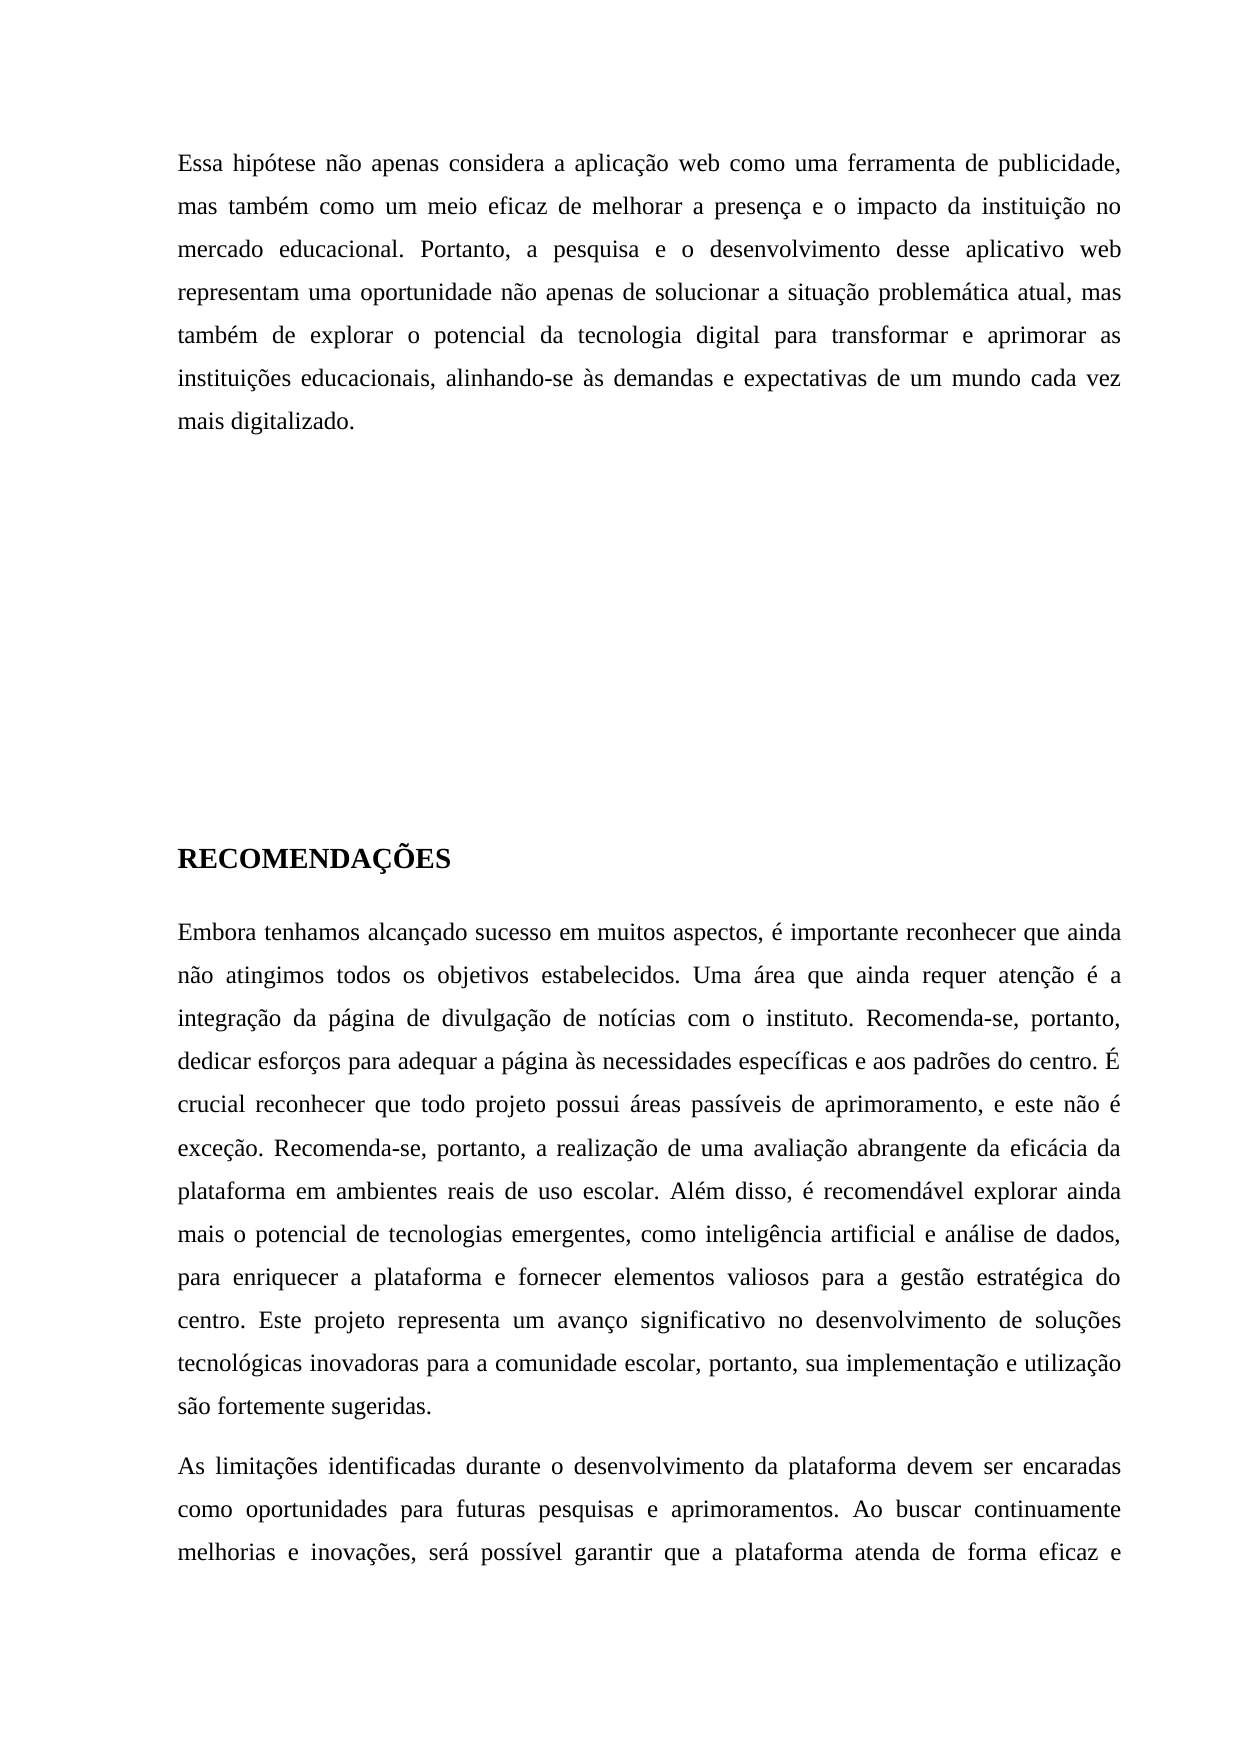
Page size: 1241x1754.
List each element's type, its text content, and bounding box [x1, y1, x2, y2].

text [177, 148, 1122, 435]
subtitle RECOMENDAÇÕES [177, 842, 1122, 875]
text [177, 1451, 1122, 1566]
text Embora tenhamos alcançado sucesso em muitos aspectos, é importante reconhecer que ainda não atingimos todos os objetivos estabelecidos. Uma área que ainda requer atenção é a integração da página de divulgação de notícias com o instituto. Recomenda-se, portanto, dedicar esforços para adequar a página às necessidades específicas e aos padrões do centro. É crucial reconhecer que todo projeto possui áreas passíveis de aprimoramento, e este não é exceção. Recomenda-se, portanto, a realização de uma avaliação abrangente da eficácia da plataforma em ambientes reais de uso escolar. Além disso, é recomendável explorar ainda mais o potencial de tecnologias emergentes, como inteligência artificial e análise de dados, para enriquecer a plataforma e fornecer elementos valiosos para a gestão estratégica do centro. Este projeto representa um avanço significativo no desenvolvimento de soluções tecnológicas inovadoras para a comunidade escolar, portanto, sua implementação e utilização são fortemente sugeridas. [177, 917, 1122, 1420]
